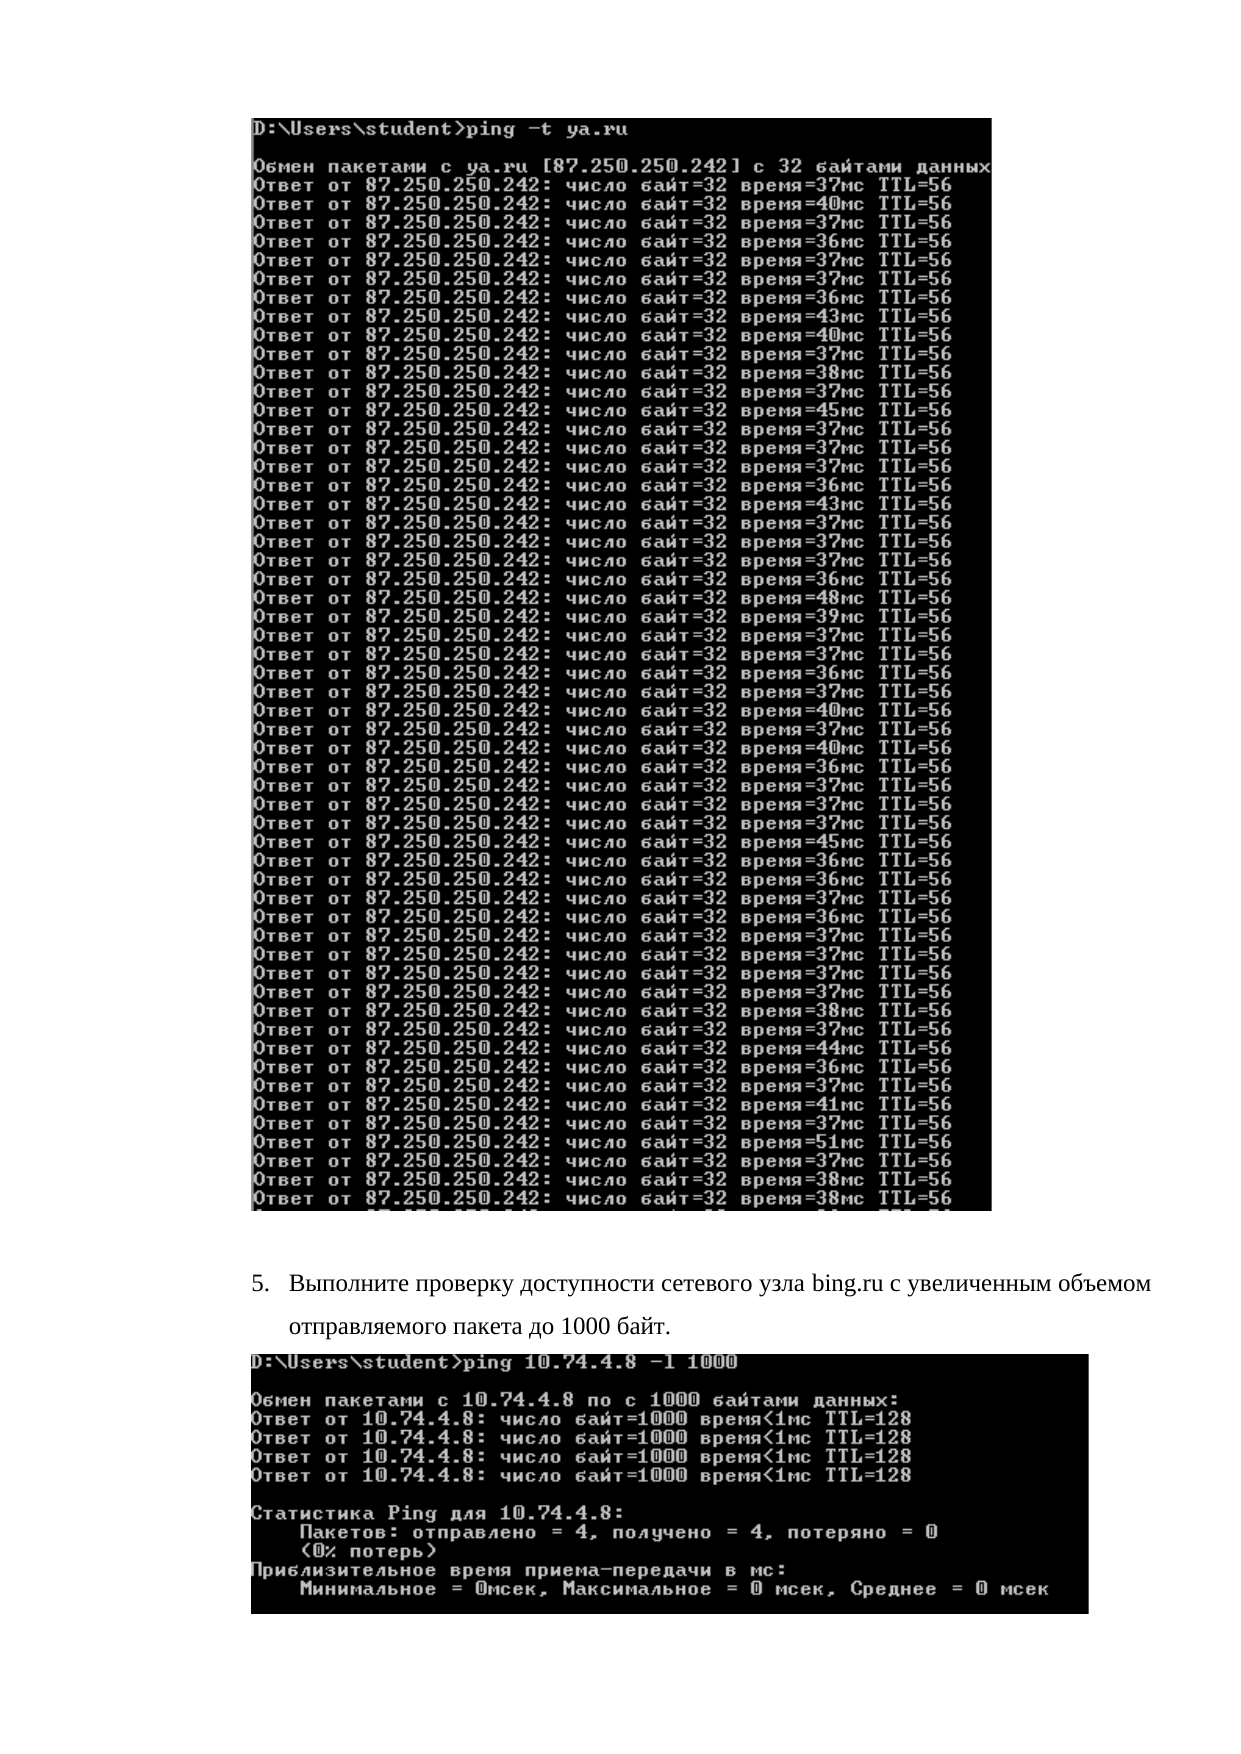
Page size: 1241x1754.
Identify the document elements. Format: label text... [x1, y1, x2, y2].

picture [251, 118, 992, 1211]
list Выполните проверку доступности сетевого узла bing.ru с увеличенным объемом отправляемого пакета до 1000 байт. [251, 1268, 1152, 1340]
picture [251, 1354, 1089, 1614]
